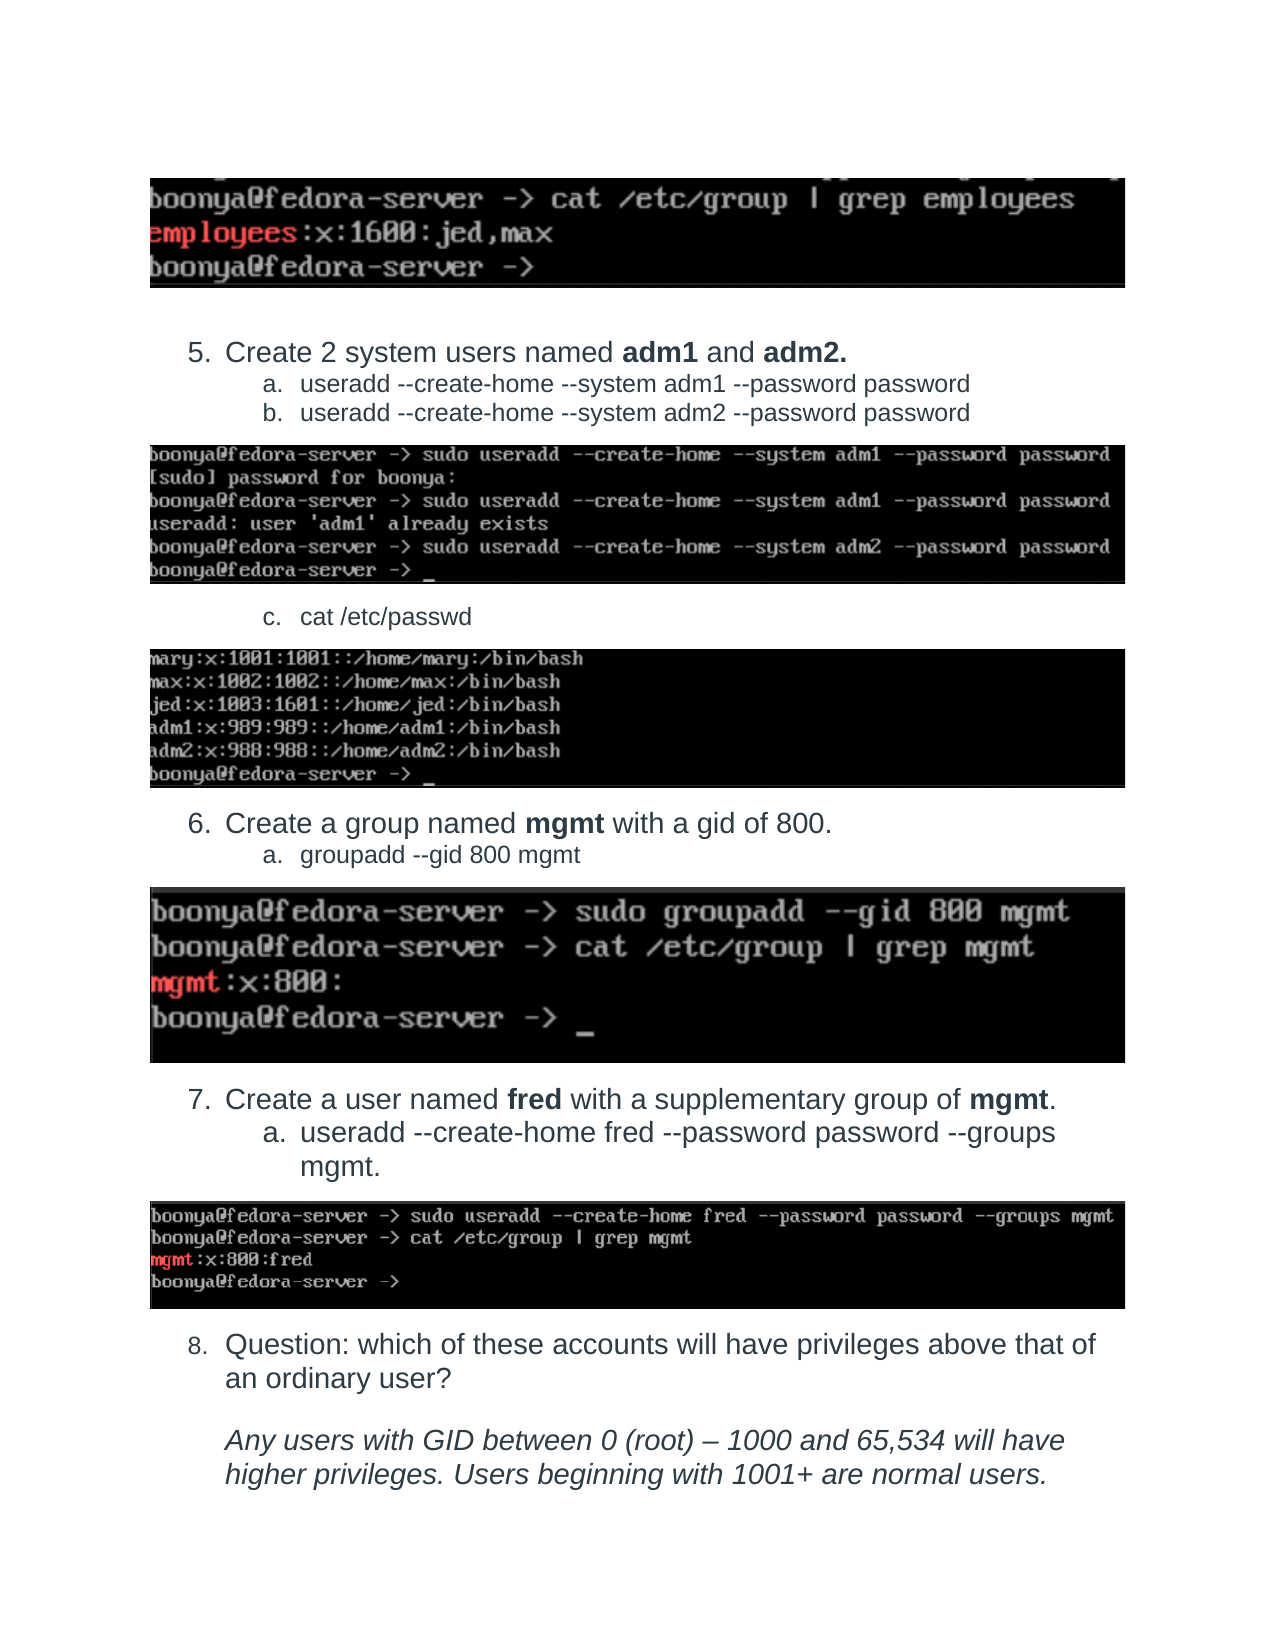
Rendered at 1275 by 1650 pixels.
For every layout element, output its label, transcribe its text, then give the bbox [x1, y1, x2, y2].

list Create a group named mgmt with a gid of 800. [187, 806, 1125, 840]
picture [150, 445, 1125, 584]
picture [150, 1201, 1125, 1309]
picture [150, 887, 1125, 1063]
picture [150, 178, 1125, 288]
list cat /etc/passwd [262, 602, 1125, 631]
list useradd --create-home --system adm1 --password password [262, 369, 1125, 398]
list useradd --create-home fred --password password --groups mgmt. [262, 1115, 1125, 1182]
list Create a user named fred with a supplementary group of mgmt. [187, 1082, 1125, 1115]
list useradd --create-home --system adm2 --password password [262, 398, 1125, 426]
picture [150, 649, 1125, 788]
list Any users with GID between 0 (root) – 1000 and 65,534 will have higher privileges. Users beginning with 1001+ are normal users. [225, 1423, 1125, 1490]
list Question: which of these accounts will have privileges above that of an ordinary user? [187, 1327, 1125, 1394]
list Create 2 system users named adm1 and adm2. [187, 335, 1125, 369]
list groupadd --gid 800 mgmt [262, 840, 1125, 868]
